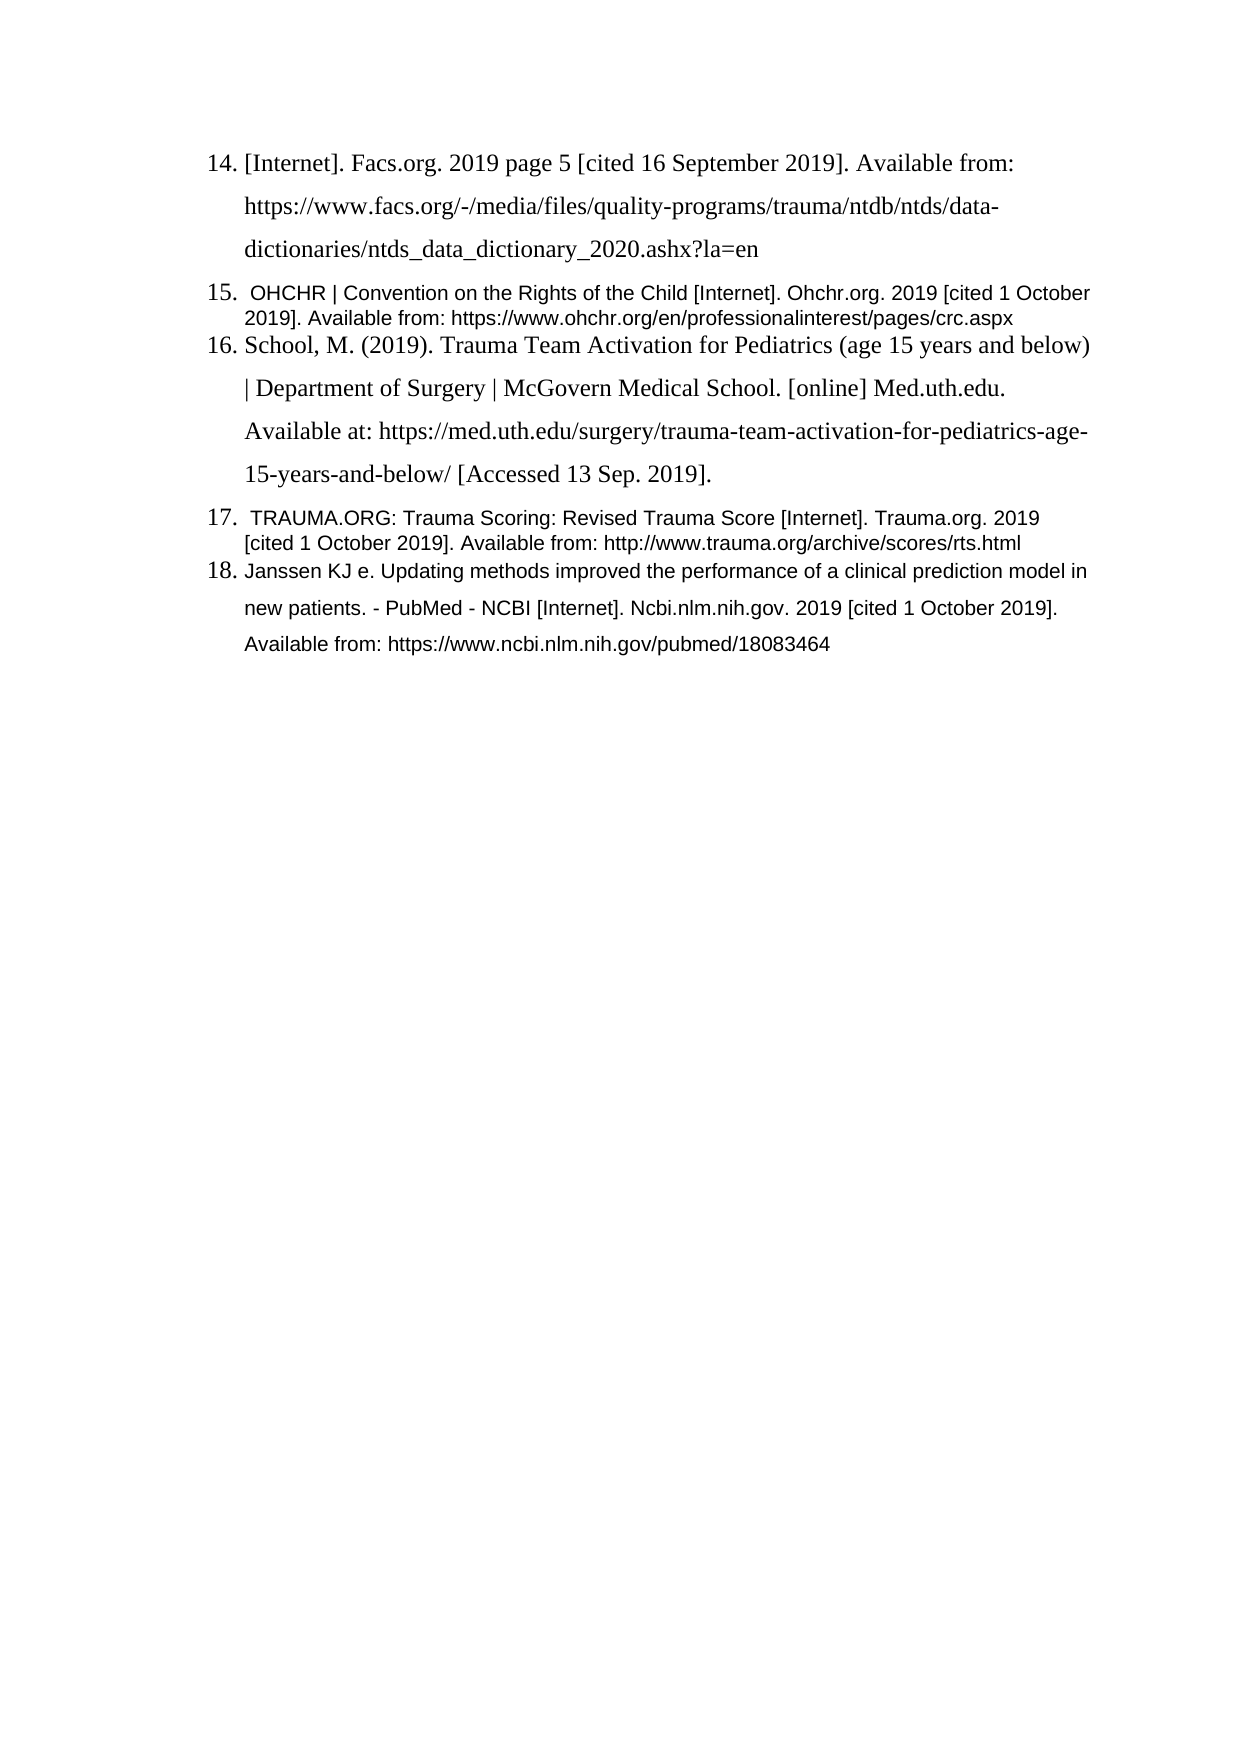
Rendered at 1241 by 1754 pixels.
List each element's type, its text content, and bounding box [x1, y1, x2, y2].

list TRAUMA.ORG: Trauma Scoring: Revised Trauma Score [Internet]. Trauma.org. 2019 [cited 1 October 2019]. Available from: http://www.trauma.org/archive/scores/rts.html [207, 502, 1093, 555]
list OHCHR | Convention on the Rights of the Child [Internet]. Ohchr.org. 2019 [cited 1 October 2019]. Available from: https://www.ohchr.org/en/professionalinterest/pages/crc.aspx [207, 277, 1093, 330]
list [Internet]. Facs.org. 2019 page 5 [cited 16 September 2019]. Available from: https://www.facs.org/-/media/files/quality-programs/trauma/ntdb/ntds/data-dictionaries/ntds_data_dictionary_2020.ashx?la=en [207, 148, 1093, 263]
list Janssen KJ e. Updating methods improved the performance of a clinical prediction model in new patients. - PubMed - NCBI [Internet]. Ncbi.nlm.nih.gov. 2019 [cited 1 October 2019]. Available from: https://www.ncbi.nlm.nih.gov/pubmed/18083464 [207, 555, 1093, 656]
list School, M. (2019). Trauma Team Activation for Pediatrics (age 15 years and below) | Department of Surgery | McGovern Medical School. [online] Med.uth.edu. Available at: https://med.uth.edu/surgery/trauma-team-activation-for-pediatrics-age-15-years-and-below/ [Accessed 13 Sep. 2019]. [207, 330, 1093, 488]
